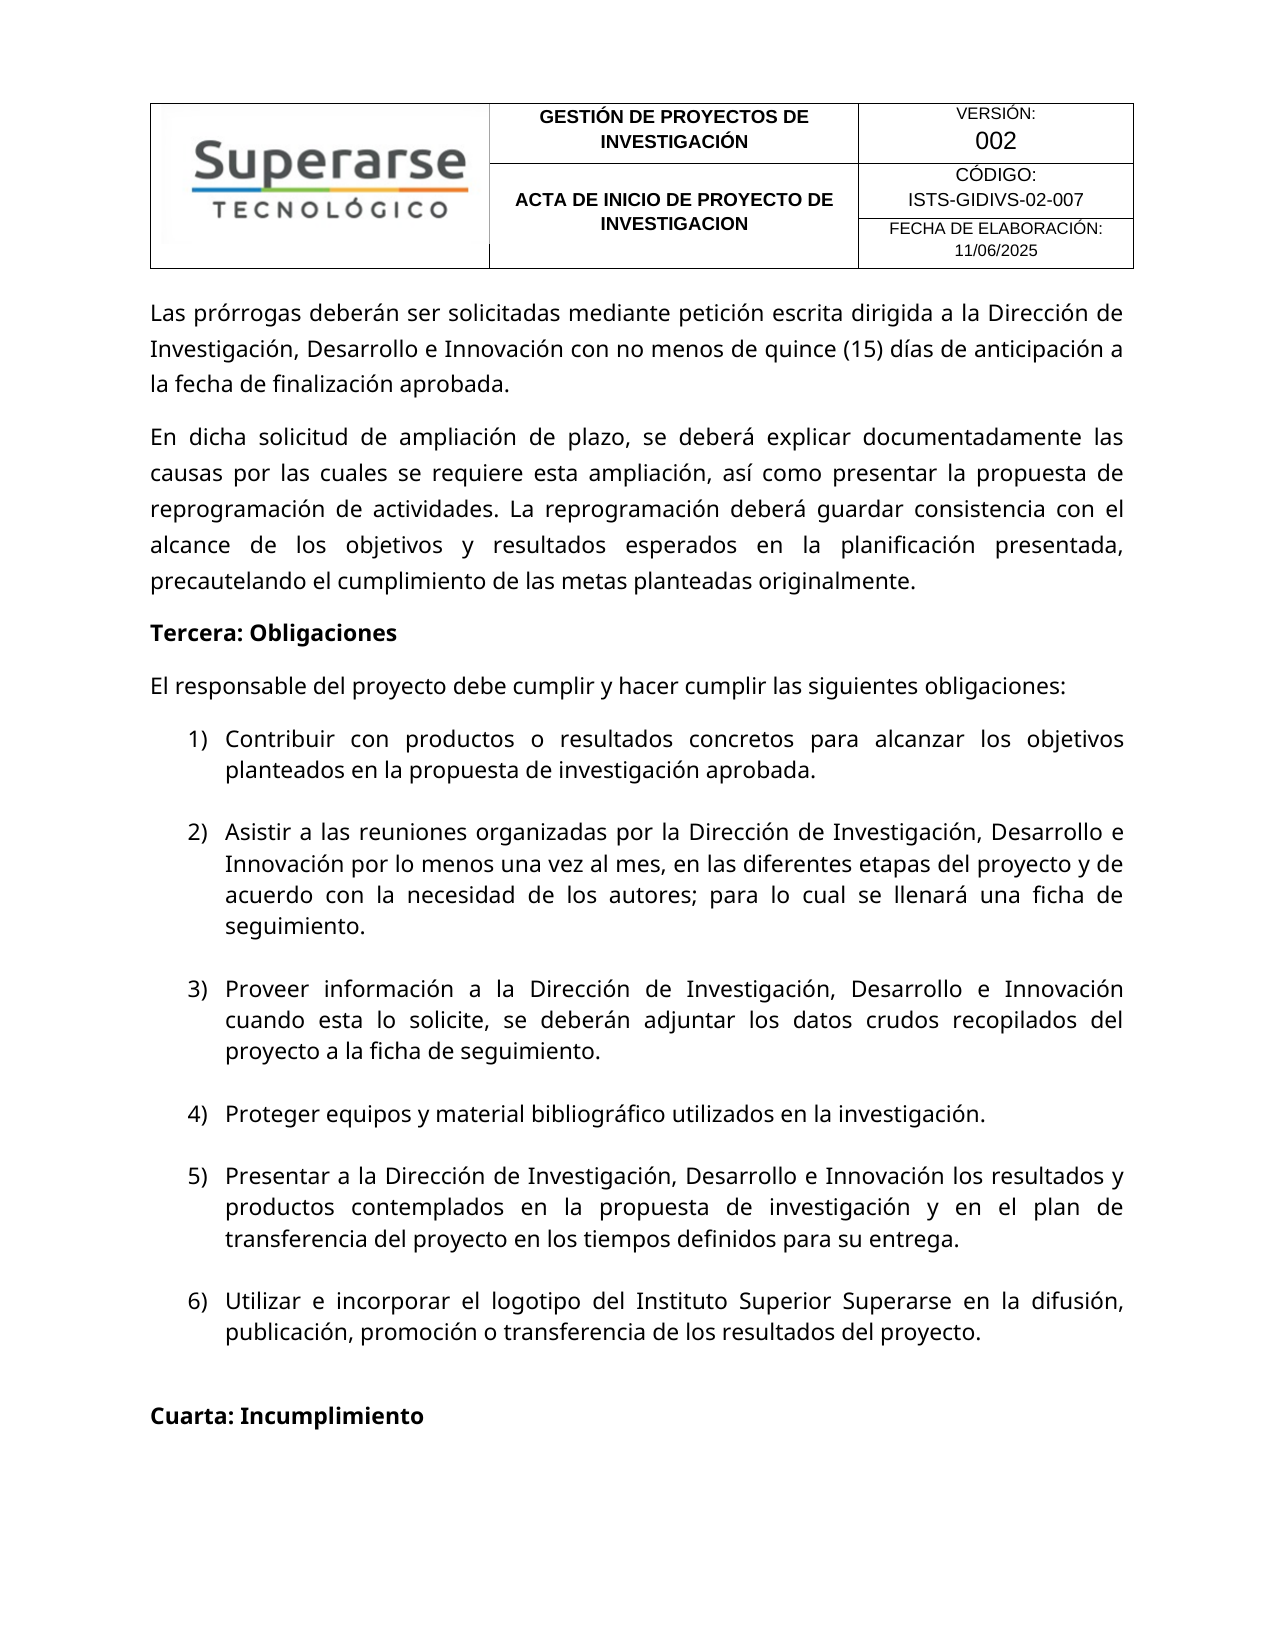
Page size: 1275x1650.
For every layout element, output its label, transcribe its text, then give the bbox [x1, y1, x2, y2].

text Las prórrogas deberán ser solicitadas mediante petición escrita dirigida a la Dirección de Investigación, Desarrollo e Innovación con no menos de quince (15) días de anticipación a la fecha de finalización aprobada. [150, 297, 1125, 400]
picture [161, 104, 490, 244]
list Utilizar e incorporar el logotipo del Instituto Superior Superarse en la difusión, publicación, promoción o transferencia de los resultados del proyecto. [187, 1285, 1125, 1348]
text Tercera: Obligaciones [150, 617, 1125, 649]
list Asistir a las reuniones organizadas por la Dirección de Investigación, Desarrollo e Innovación por lo menos una vez al mes, en las diferentes etapas del proyecto y de acuerdo con la necesidad de los autores; para lo cual se llenará una ficha de seguimiento. [187, 816, 1125, 941]
list Proteger equipos y material bibliográfico utilizados en la investigación. [187, 1098, 1125, 1129]
list Presentar a la Dirección de Investigación, Desarrollo e Innovación los resultados y productos contemplados en la propuesta de investigación y en el plan de transferencia del proyecto en los tiempos definidos para su entrega. [187, 1160, 1125, 1254]
list Contribuir con productos o resultados concretos para alcanzar los objetivos planteados en la propuesta de investigación aprobada. [187, 723, 1125, 785]
text En dicha solicitud de ampliación de plazo, se deberá explicar documentadamente las causas por las cuales se requiere esta ampliación, así como presentar la propuesta de reprogramación de actividades. La reprogramación deberá guardar consistencia con el alcance de los objetivos y resultados esperados en la planificación presentada, precautelando el cumplimiento de las metas planteadas originalmente. [150, 421, 1125, 596]
text El responsable del proyecto debe cumplir y hacer cumplir las siguientes obligaciones: [150, 670, 1125, 701]
list Proveer información a la Dirección de Investigación, Desarrollo e Innovación cuando esta lo solicite, se deberán adjuntar los datos crudos recopilados del proyecto a la ficha de seguimiento. [187, 973, 1125, 1066]
text Cuarta: Incumplimiento [150, 1400, 1125, 1431]
